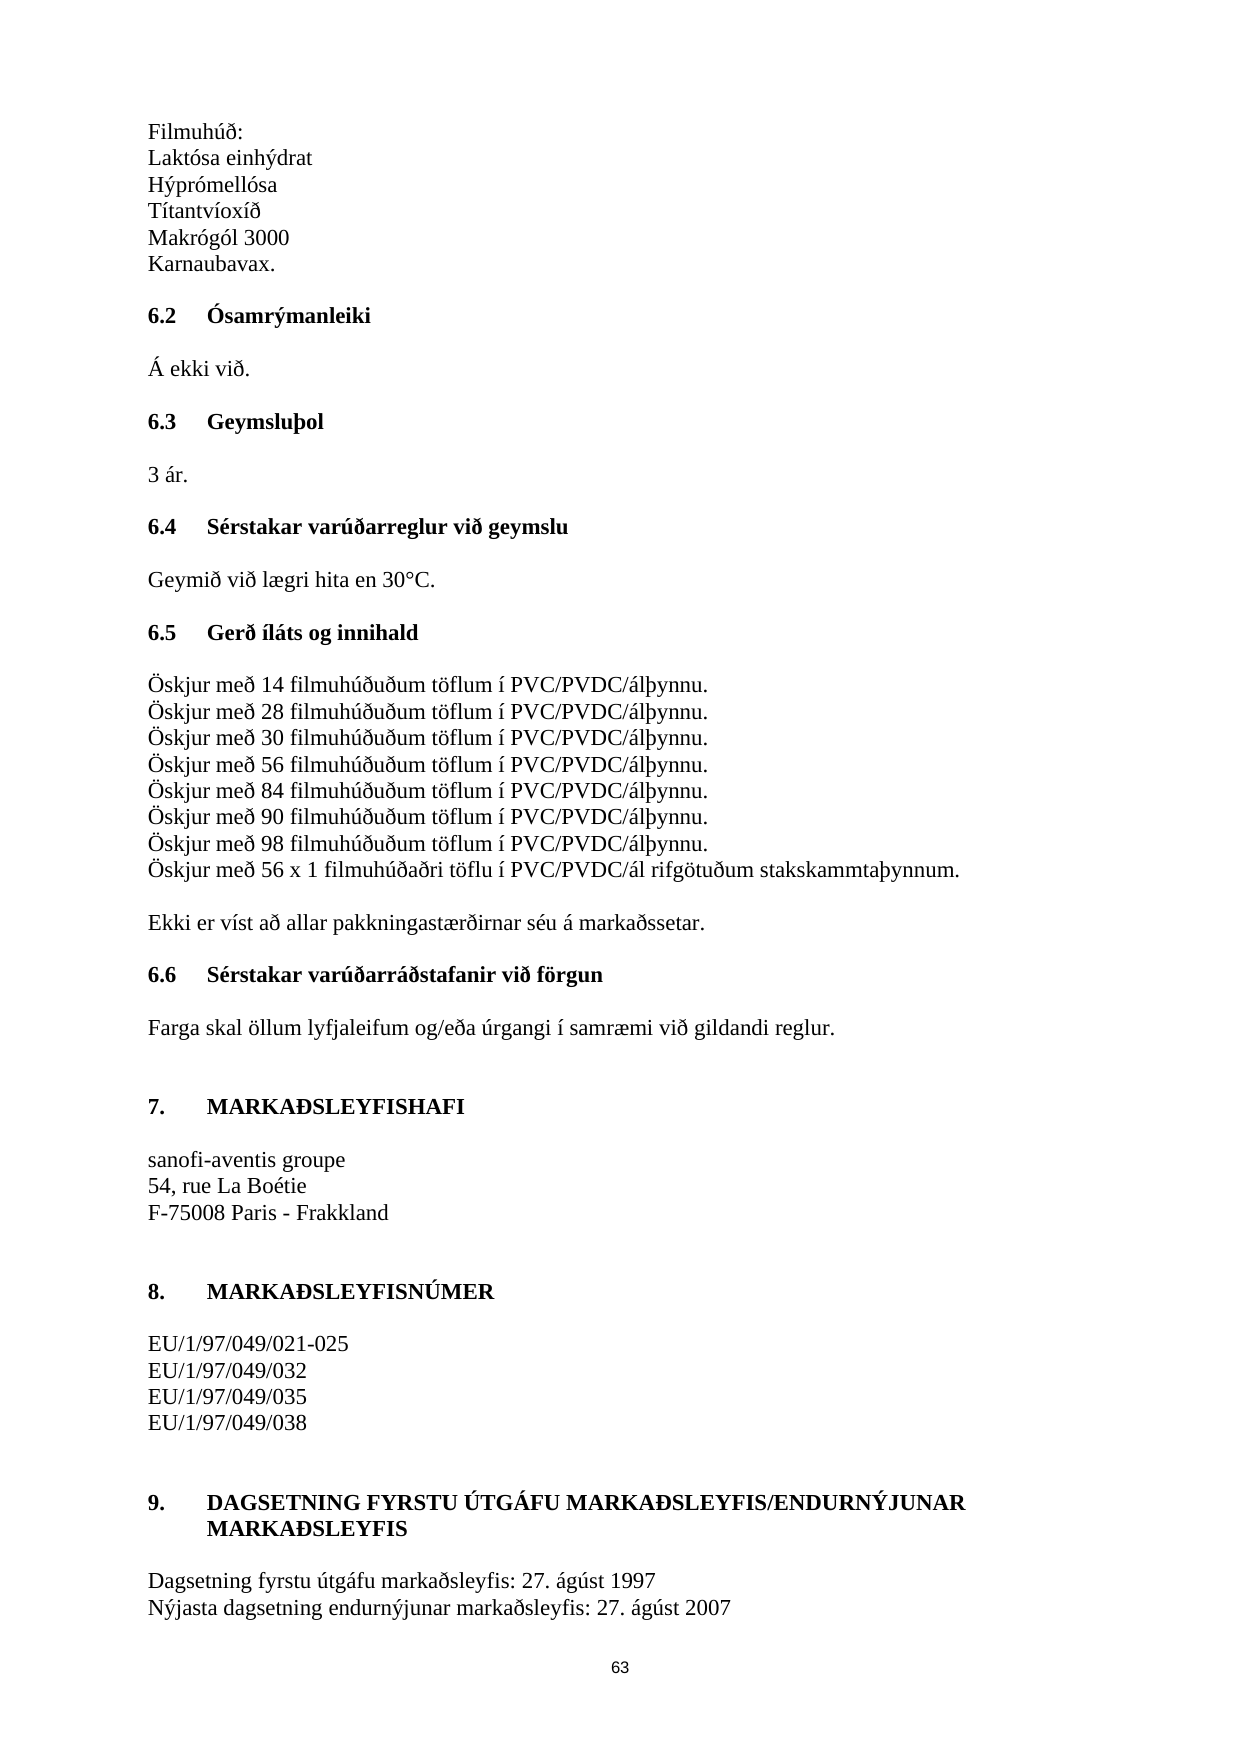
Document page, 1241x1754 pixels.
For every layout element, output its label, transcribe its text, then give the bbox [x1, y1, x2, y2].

subtitle 8. MARKAÐSLEYFISNÚMER [148, 1278, 1093, 1304]
text Geymið við lægri hita en 30°C. [148, 566, 1093, 592]
text Öskjur með 90 filmuhúðuðum töflum í PVC/PVDC/álþynnu. [148, 803, 1093, 830]
subtitle 6.5 Gerð íláts og innihald [148, 619, 1093, 645]
text Makrógól 3000 [148, 223, 1093, 250]
text Öskjur með 14 filmuhúðuðum töflum í PVC/PVDC/álþynnu. [148, 672, 1093, 698]
subtitle 6.6 Sérstakar varúðarráðstafanir við förgun [148, 961, 1093, 988]
text Filmuhúð: [148, 118, 1093, 144]
text Öskjur með 30 filmuhúðuðum töflum í PVC/PVDC/álþynnu. [148, 724, 1093, 751]
text Hýprómellósa [148, 171, 1093, 197]
subtitle 7. MARKAÐSLEYFISHAFI [148, 1093, 1093, 1119]
text Dagsetning fyrstu útgáfu markaðsleyfis: 27. ágúst 1997 Nýjasta dagsetning endurnýjunar markaðsleyfis: 27. ágúst 2007 [148, 1568, 1093, 1620]
text Öskjur með 98 filmuhúðuðum töflum í PVC/PVDC/álþynnu. [148, 830, 1093, 856]
text Öskjur með 28 filmuhúðuðum töflum í PVC/PVDC/álþynnu. [148, 698, 1093, 724]
text Á ekki við. [148, 355, 1093, 382]
text 3 ár. [148, 461, 1093, 487]
text Laktósa einhýdrat [148, 144, 1093, 171]
text Farga skal öllum lyfjaleifum og/eða úrgangi í samræmi við gildandi reglur. [148, 1014, 1093, 1041]
text sanofi-aventis groupe 54, rue La Boétie F-75008 Paris - Frakkland [148, 1146, 1093, 1225]
text Títantvíoxíð [148, 197, 1093, 223]
text Öskjur með 84 filmuhúðuðum töflum í PVC/PVDC/álþynnu. [148, 777, 1093, 803]
subtitle 6.2 Ósamrýmanleiki [148, 303, 1093, 329]
text Karnaubavax. [148, 250, 1093, 276]
text Öskjur með 56 filmuhúðuðum töflum í PVC/PVDC/álþynnu. [148, 751, 1093, 777]
text Ekki er víst að allar pakkningastærðirnar séu á markaðssetar. [148, 909, 1093, 935]
text Öskjur með 56 x 1 filmuhúðaðri töflu í PVC/PVDC/ál rifgötuðum stakskammtaþynnum. [148, 856, 1093, 882]
subtitle 9. DAGSETNING FYRSTU ÚTGÁFU MARKAÐSLEYFIS/ENDURNÝJUNAR MARKAÐSLEYFIS [148, 1488, 1093, 1541]
subtitle 6.3 Geymsluþol [148, 408, 1093, 434]
subtitle 6.4 Sérstakar varúðarreglur við geymslu [148, 513, 1093, 540]
text EU/1/97/049/021-025 EU/1/97/049/032 EU/1/97/049/035 EU/1/97/049/038 [148, 1330, 1093, 1436]
